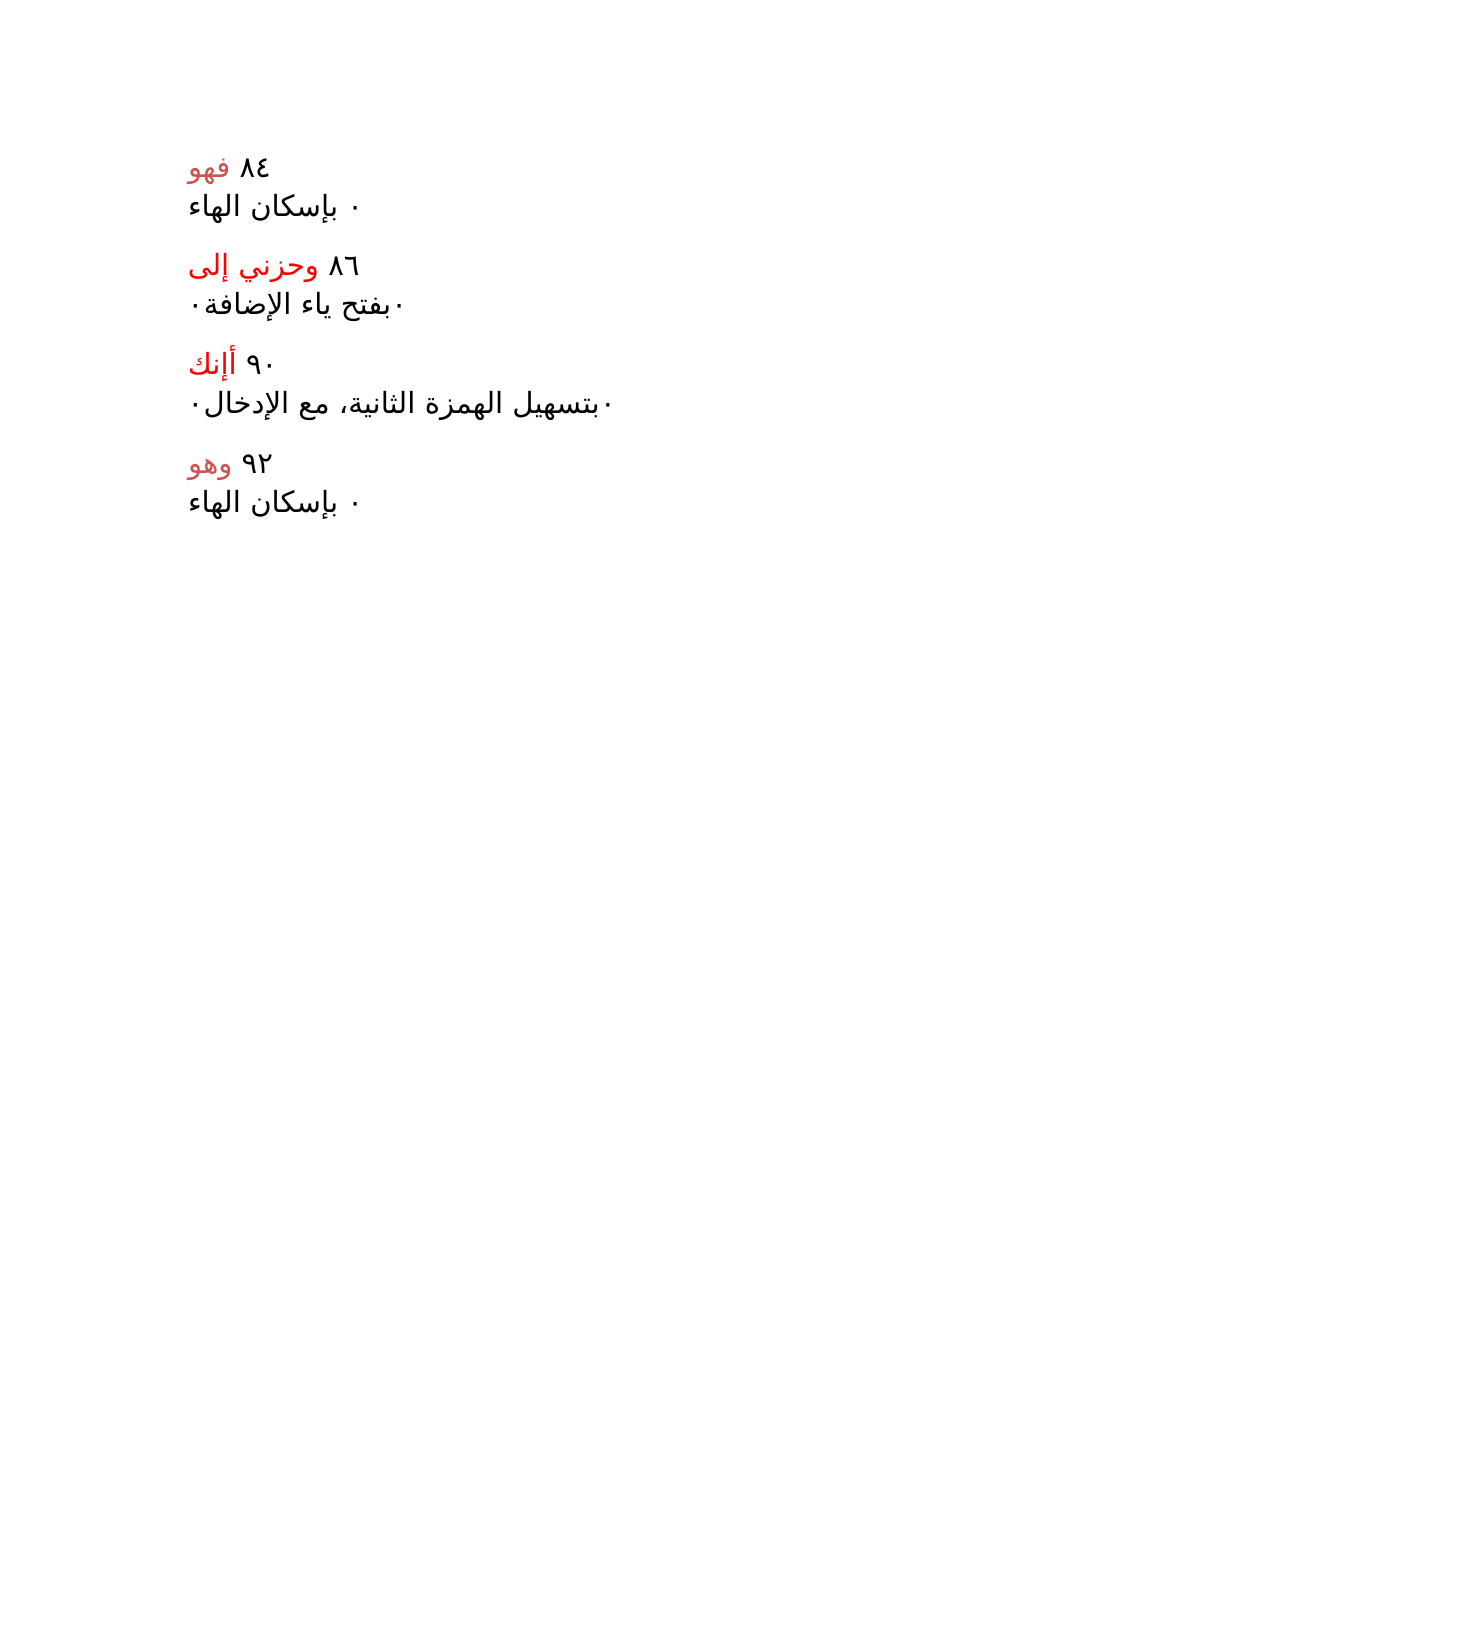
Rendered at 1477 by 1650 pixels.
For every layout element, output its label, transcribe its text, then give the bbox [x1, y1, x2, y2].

text ٩٢ وهو ٠ بإسكان الهاء [187, 446, 1289, 519]
text ٨٤ فهو ٠ بإسكان الهاء [187, 150, 1289, 223]
text ٩٠ أإنك ٠بتسهيل الهمزة الثانية، مع الإدخال٠ [187, 347, 1289, 420]
text ٨٦ وحزني إلى ٠بفتح ياء الإضافة٠ [187, 249, 1289, 322]
